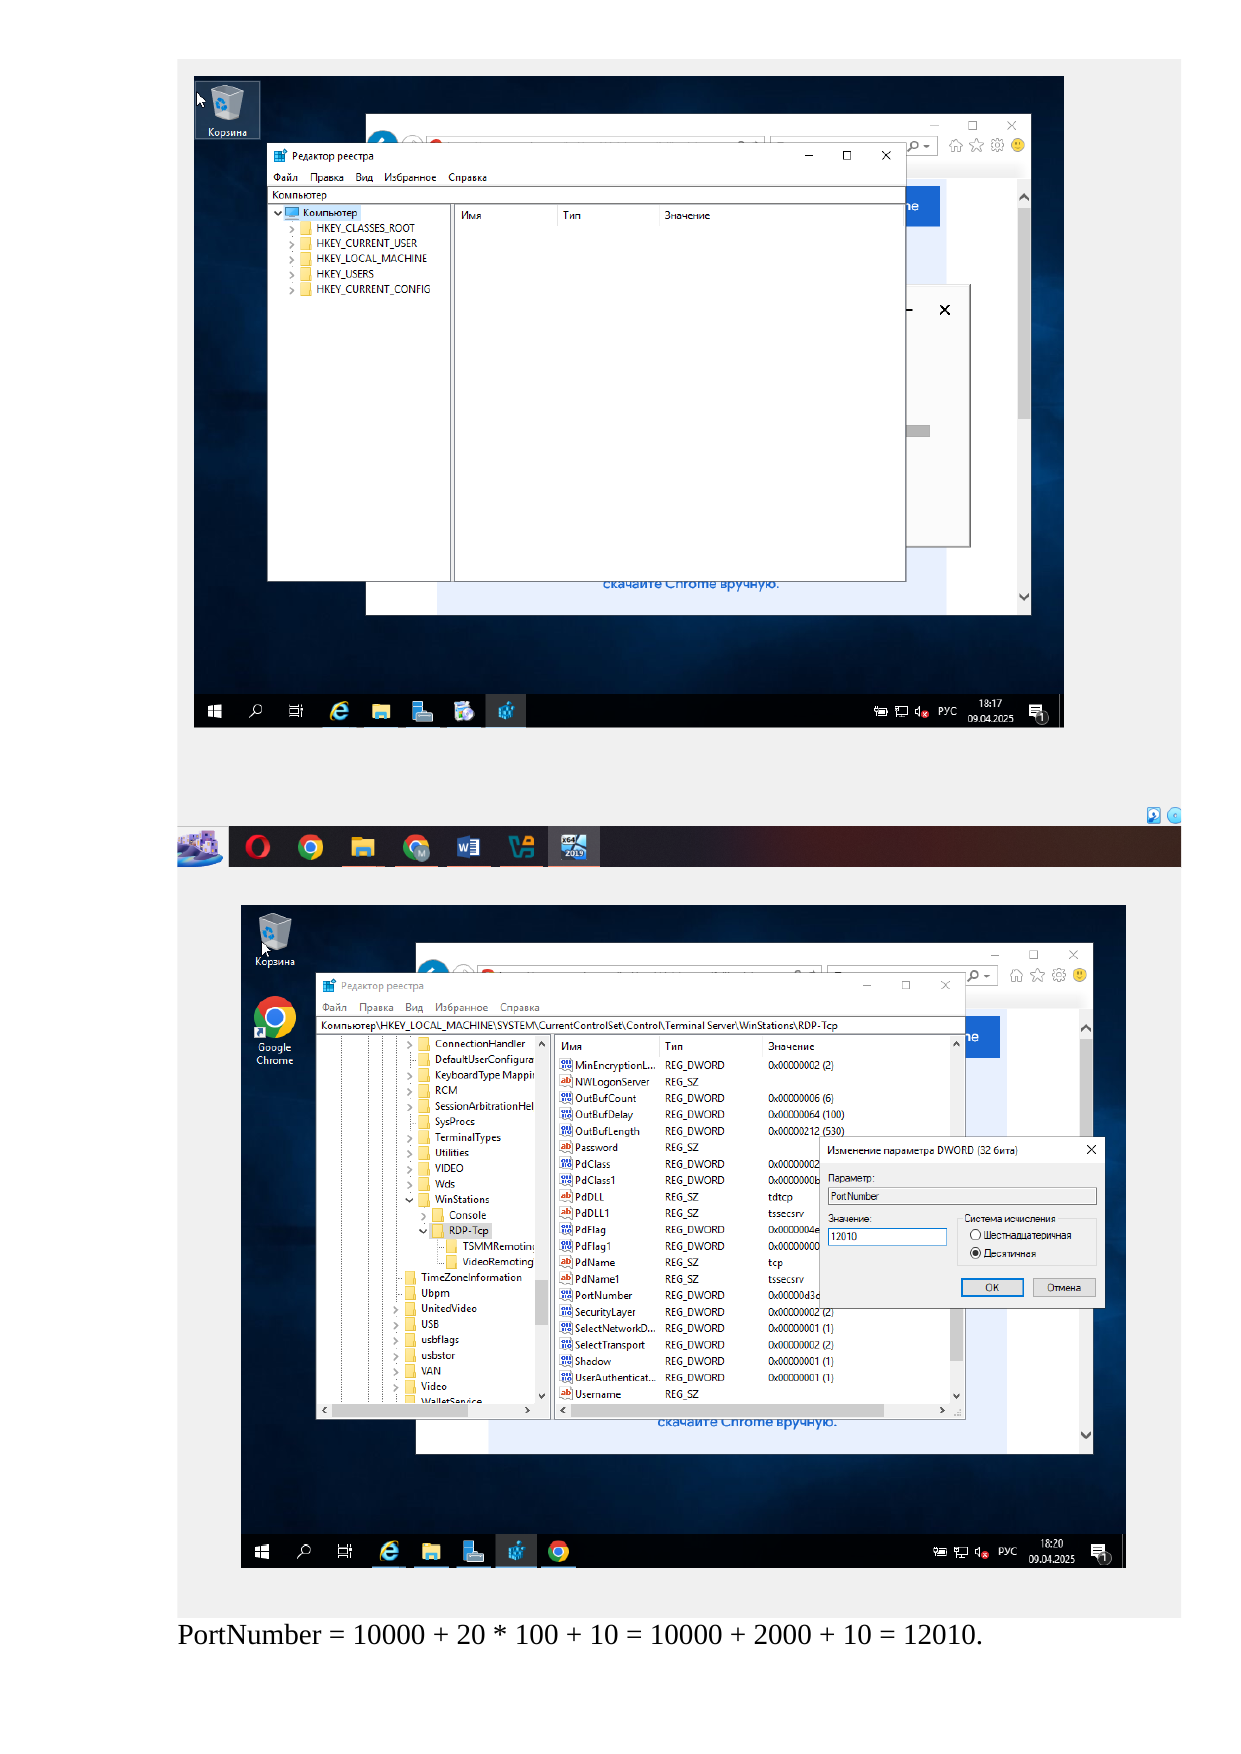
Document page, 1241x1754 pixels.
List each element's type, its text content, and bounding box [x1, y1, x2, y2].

picture [177, 59, 1182, 1618]
text PortNumber = 10000 + 20 * 100 + 10 = 10000 + 2000 + 10 = 12010. [177, 1618, 1181, 1651]
